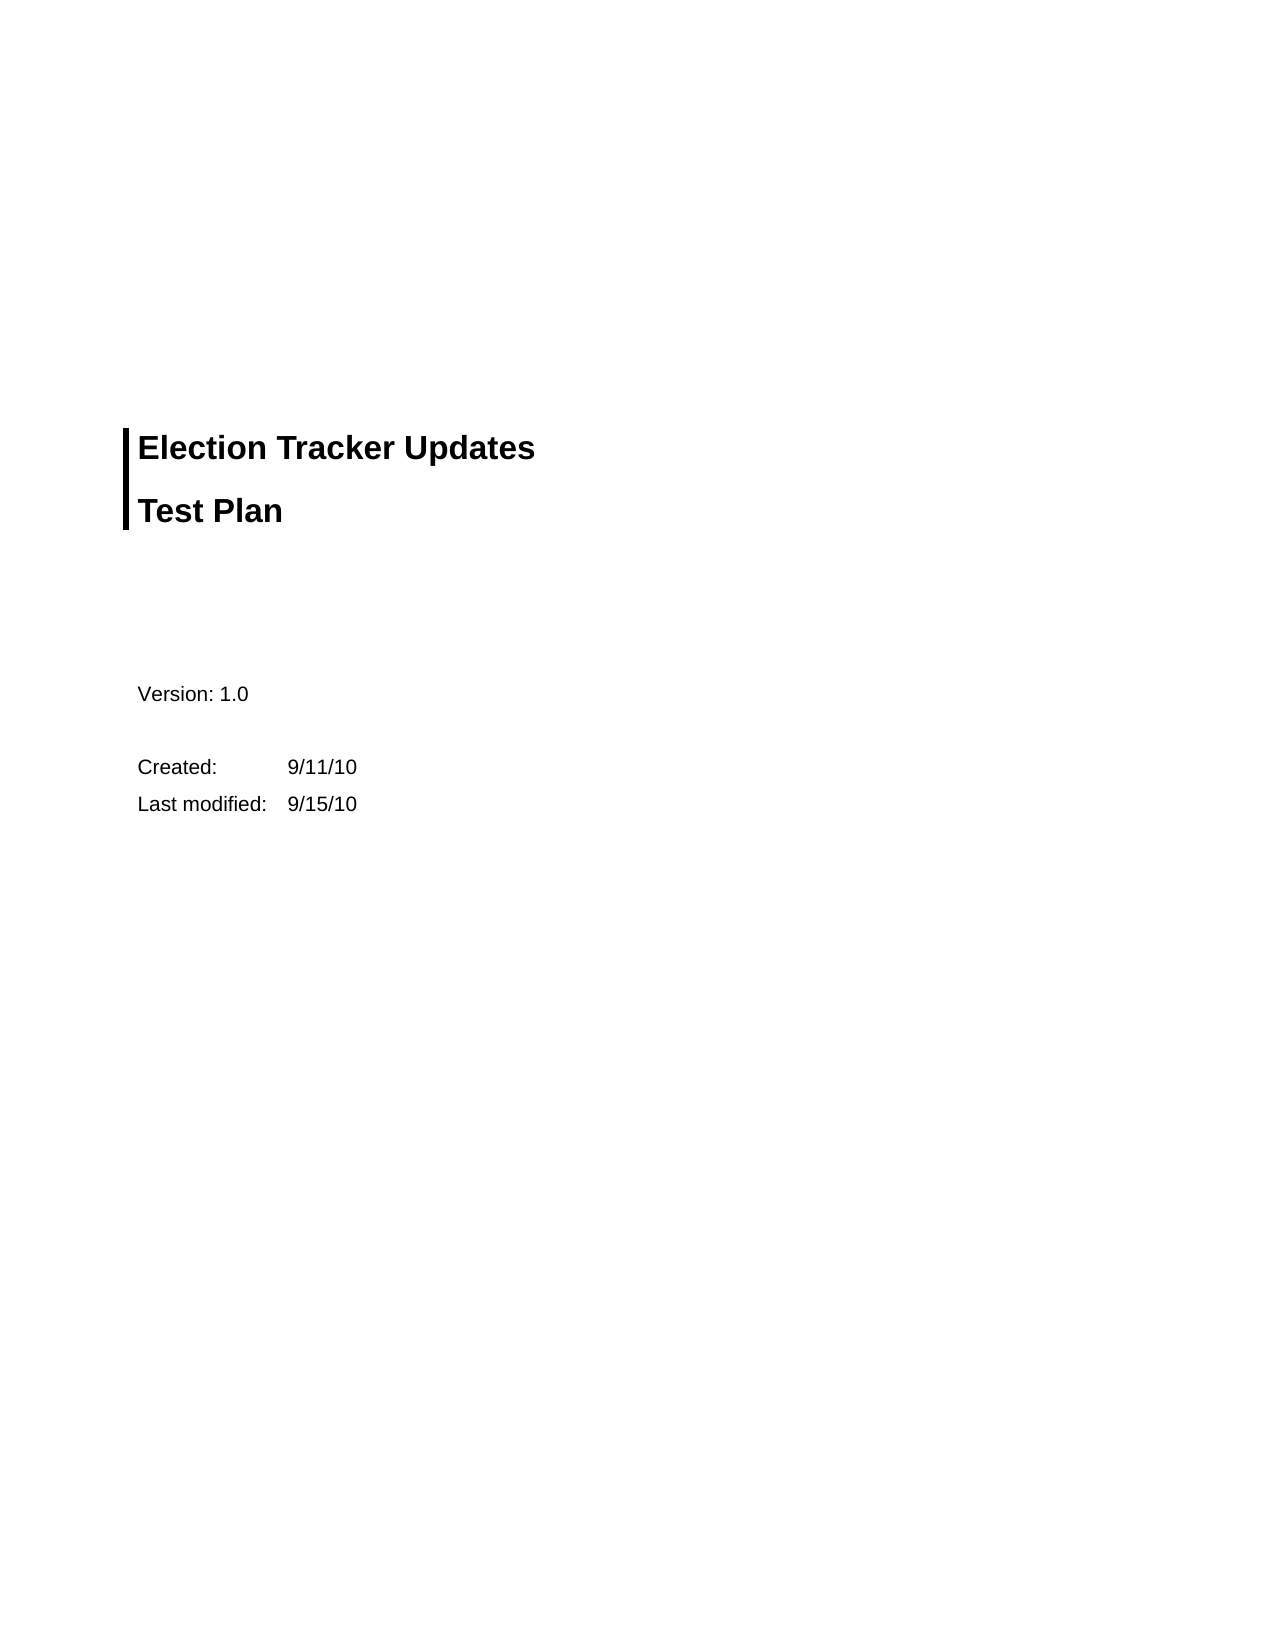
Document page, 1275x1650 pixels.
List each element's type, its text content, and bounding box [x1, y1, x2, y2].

title Test Plan [129, 492, 1138, 530]
text Version: 1.0 [137, 682, 1138, 706]
text Created: 9/11/10 [137, 755, 1138, 779]
text Last modified: 9/15/10 [137, 791, 1138, 815]
text Election Tracker Updates [129, 428, 1138, 467]
